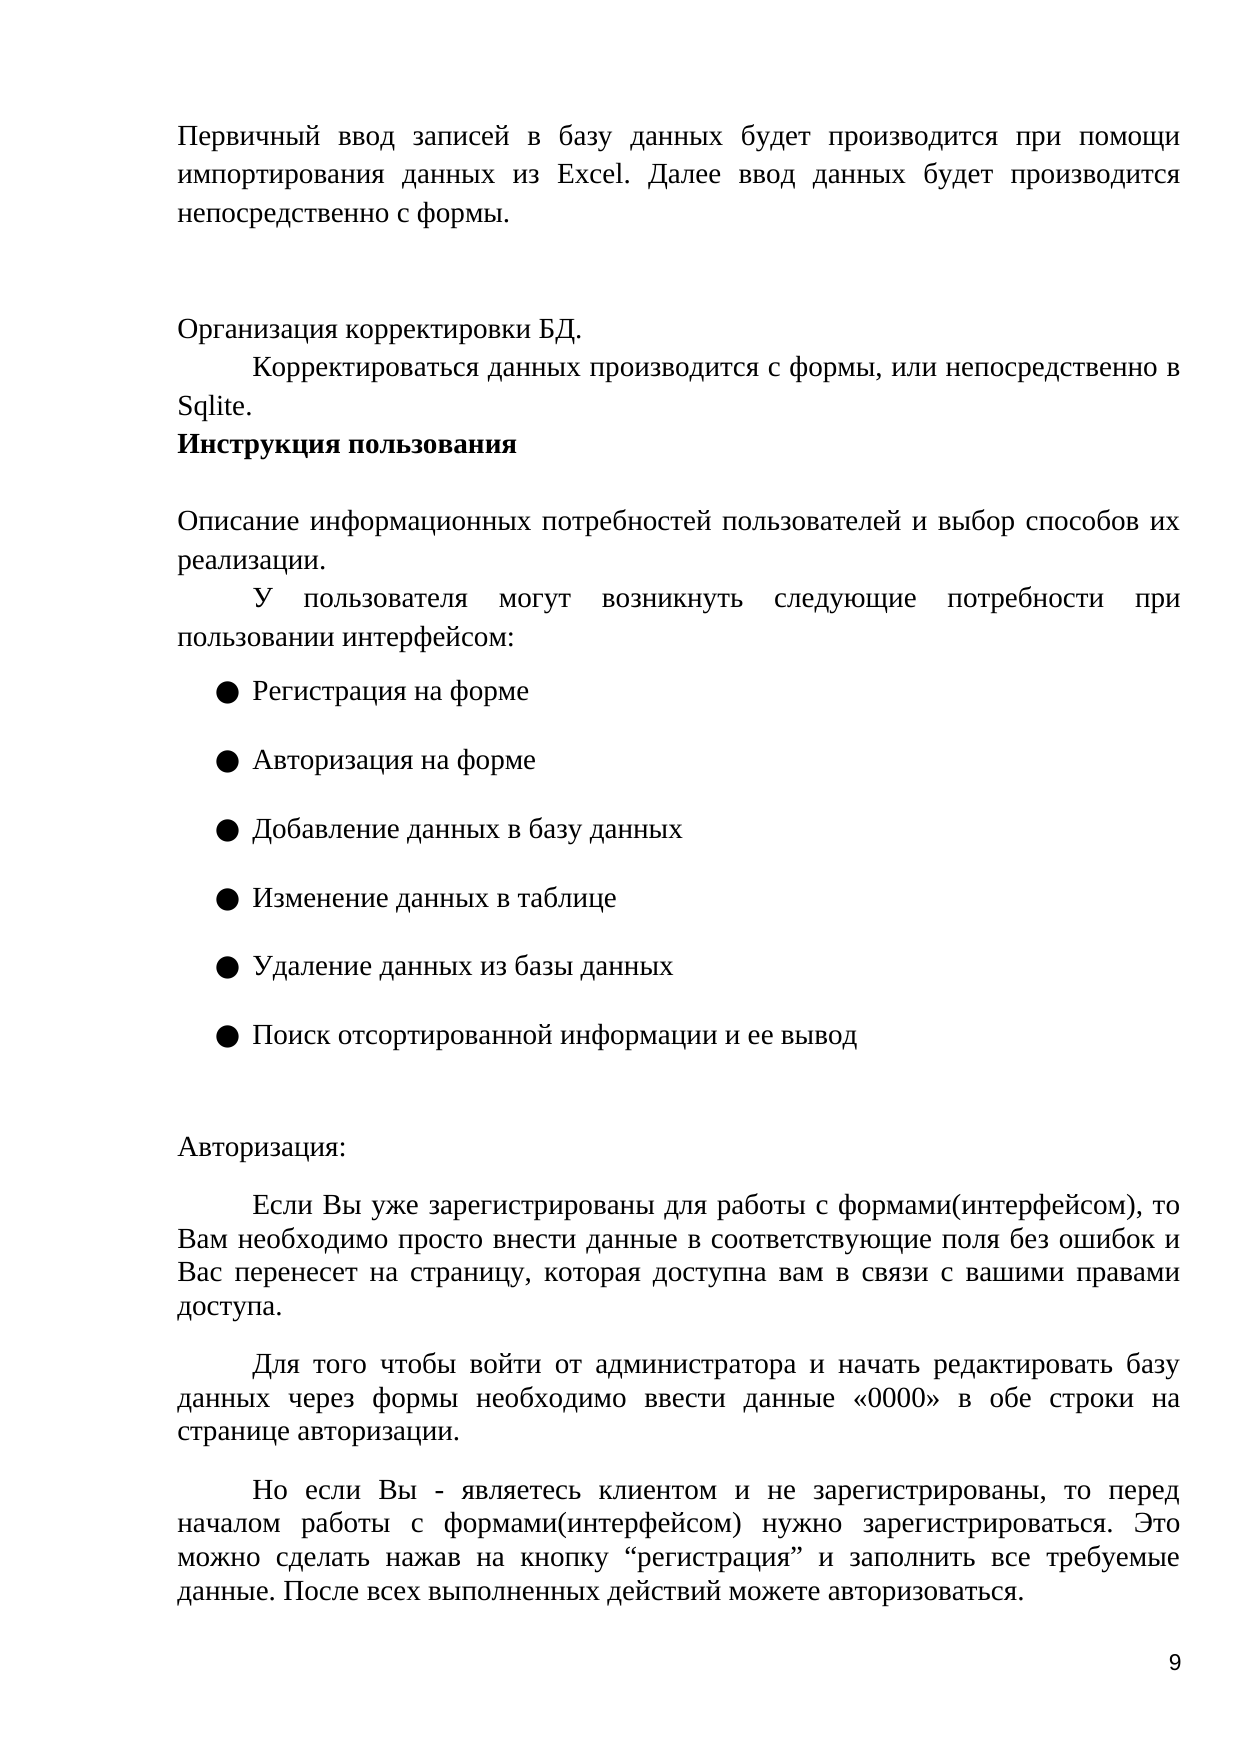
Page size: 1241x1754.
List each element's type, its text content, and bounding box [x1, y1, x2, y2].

text Корректироваться данных производится с формы, или непосредственно в Sqlite. [177, 349, 1181, 421]
text Инструкция пользования [177, 426, 1181, 460]
text Но если Вы - являетесь клиентом и не зарегистрированы, то перед началом работы с формами(интерфейсом) нужно зарегистрироваться. Это можно сделать нажав на кнопку “регистрация” и заполнить все требуемые данные. После всех выполненных действий можете авторизоваться. [177, 1472, 1181, 1606]
list Авторизация на форме [214, 726, 1181, 786]
list Регистрация на форме [214, 658, 1181, 717]
text Организация корректировки БД. [177, 311, 1181, 344]
list Удаление данных из базы данных [214, 933, 1181, 992]
text У пользователя могут возникнуть следующие потребности при пользовании интерфейсом: [177, 581, 1181, 653]
list Добавление данных в базу данных [214, 795, 1181, 855]
text Если Вы уже зарегистрированы для работы с формами(интерфейсом), то Вам необходимо просто внести данные в соответствующие поля без ошибок и Вас перенесет на страницу, которая доступна вам в связи с вашими правами доступа. [177, 1187, 1181, 1321]
text Для того чтобы войти от администратора и начать редактировать базу данных через формы необходимо ввести данные «0000» в обе строки на странице авторизации. [177, 1346, 1181, 1447]
text Авторизация: [177, 1129, 1181, 1162]
list Изменение данных в таблице [214, 864, 1181, 924]
list Поиск отсортированной информации и ее вывод [214, 1001, 1181, 1061]
text Описание информационных потребностей пользователей и выбор способов их реализации. [177, 503, 1181, 576]
